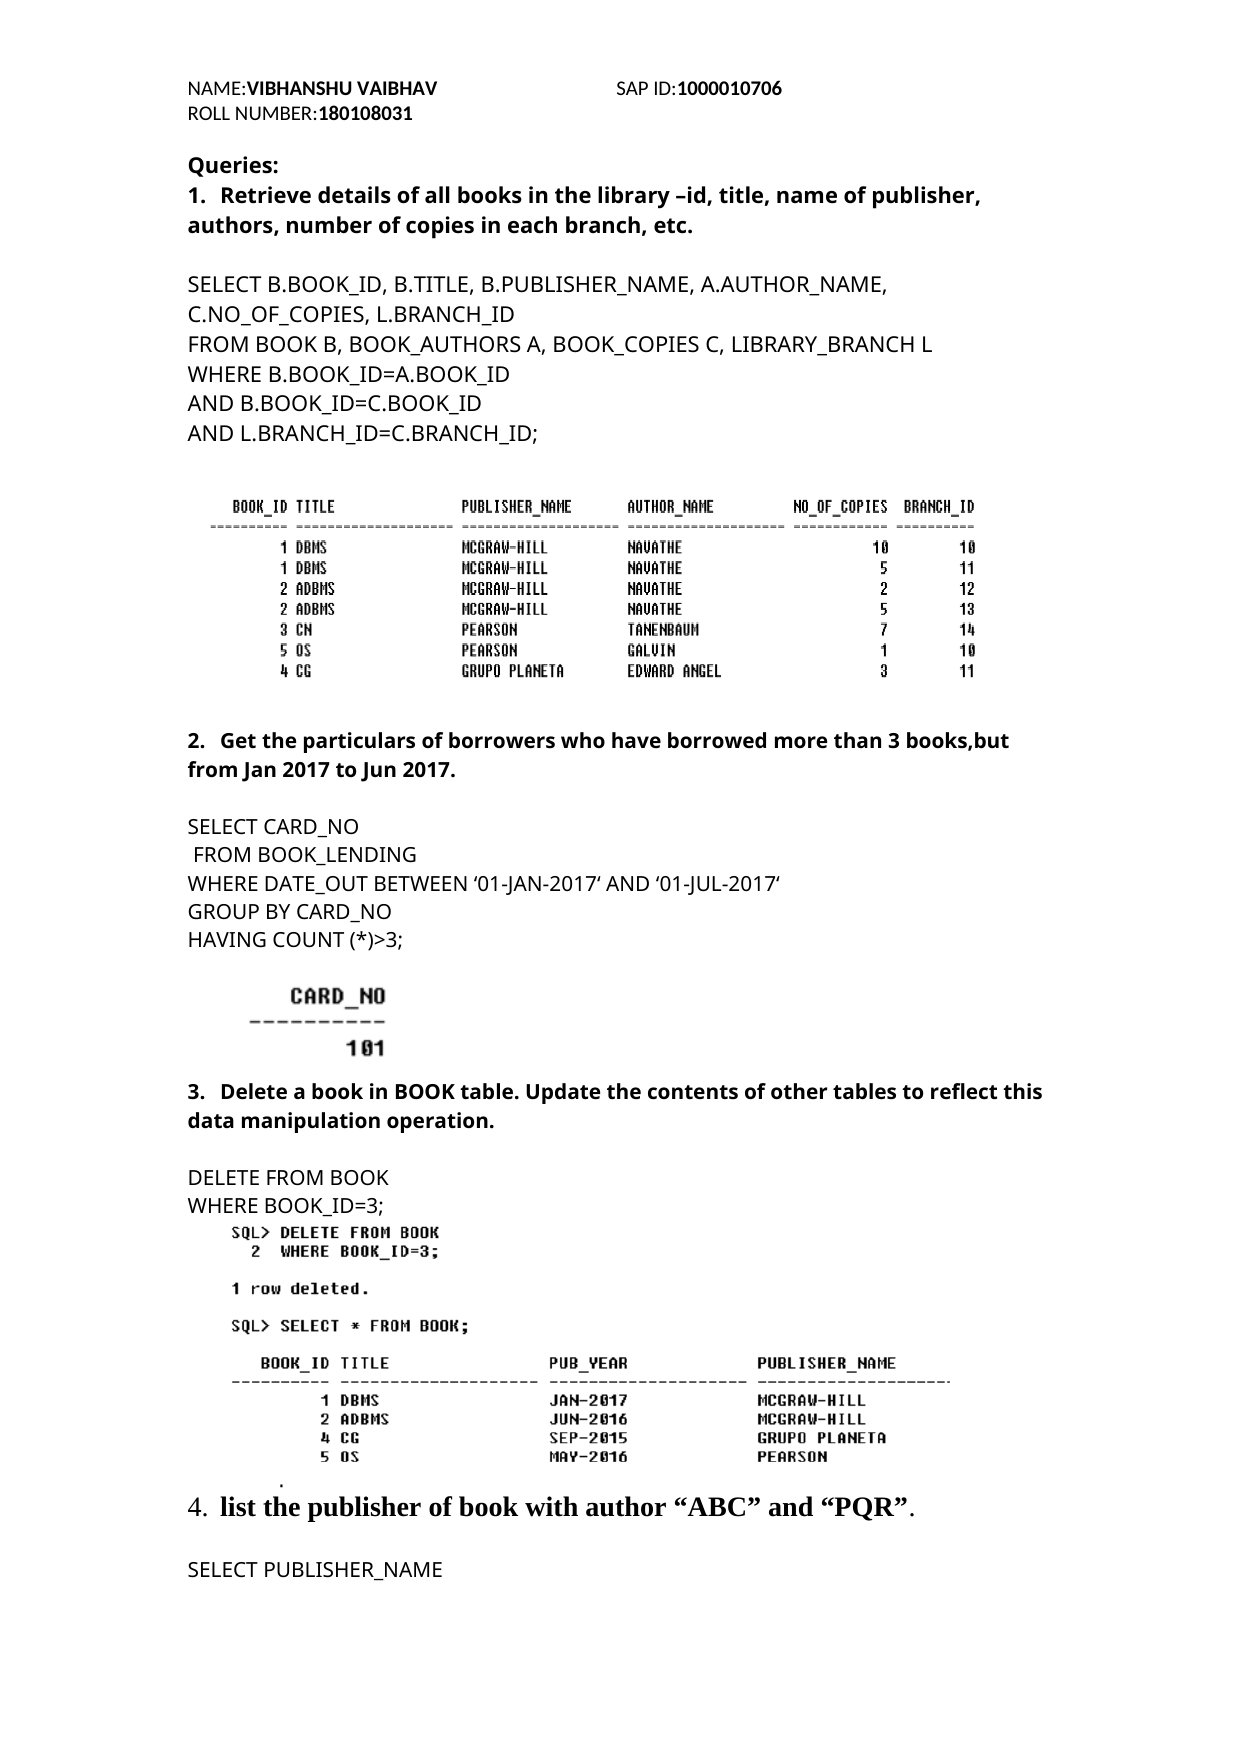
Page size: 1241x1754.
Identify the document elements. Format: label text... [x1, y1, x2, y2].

list FROM BOOK_LENDING [187, 840, 1053, 869]
list AND L.BRANCH_ID=C.BRANCH_ID; [187, 418, 1053, 448]
list DELETE FROM BOOK [187, 1163, 1053, 1191]
list HAVING COUNT (*)>3; [187, 926, 1053, 954]
list WHERE B.BOOK_ID=A.BOOK_ID [187, 358, 1053, 388]
picture [187, 477, 1016, 727]
list WHERE BOOK_ID=3; [187, 1191, 1053, 1220]
list AND B.BOOK_ID=C.BOOK_ID [187, 388, 1053, 418]
list FROM BOOK B, BOOK_AUTHORS A, BOOK_COPIES C, LIBRARY_BRANCH L [187, 329, 1053, 358]
list SELECT CARD_NO [187, 812, 1053, 840]
picture [187, 1219, 963, 1491]
picture [187, 982, 506, 1078]
list Retrieve details of all books in the library –id, title, name of publisher, authors, number of copies in each branch, etc. [187, 180, 1053, 239]
list GROUP BY CARD_NO [187, 897, 1053, 926]
list WHERE DATE_OUT BETWEEN ‘01-JAN-2017‘ AND ‘01-JUL-2017‘ [187, 869, 1053, 897]
list SELECT B.BOOK_ID, B.TITLE, B.PUBLISHER_NAME, A.AUTHOR_NAME, C.NO_OF_COPIES, L.BRANCH_ID [187, 269, 1053, 329]
list Get the particulars of borrowers who have borrowed more than 3 books,but from Jan 2017 to Jun 2017. [187, 727, 1053, 783]
text Queries: [187, 150, 1053, 180]
list list the publisher of book with author “ABC” and “PQR”. [187, 1490, 1053, 1523]
list SELECT PUBLISHER_NAME [187, 1555, 1053, 1583]
list Delete a book in BOOK table. Update the contents of other tables to reflect this data manipulation operation. [187, 1077, 1053, 1134]
